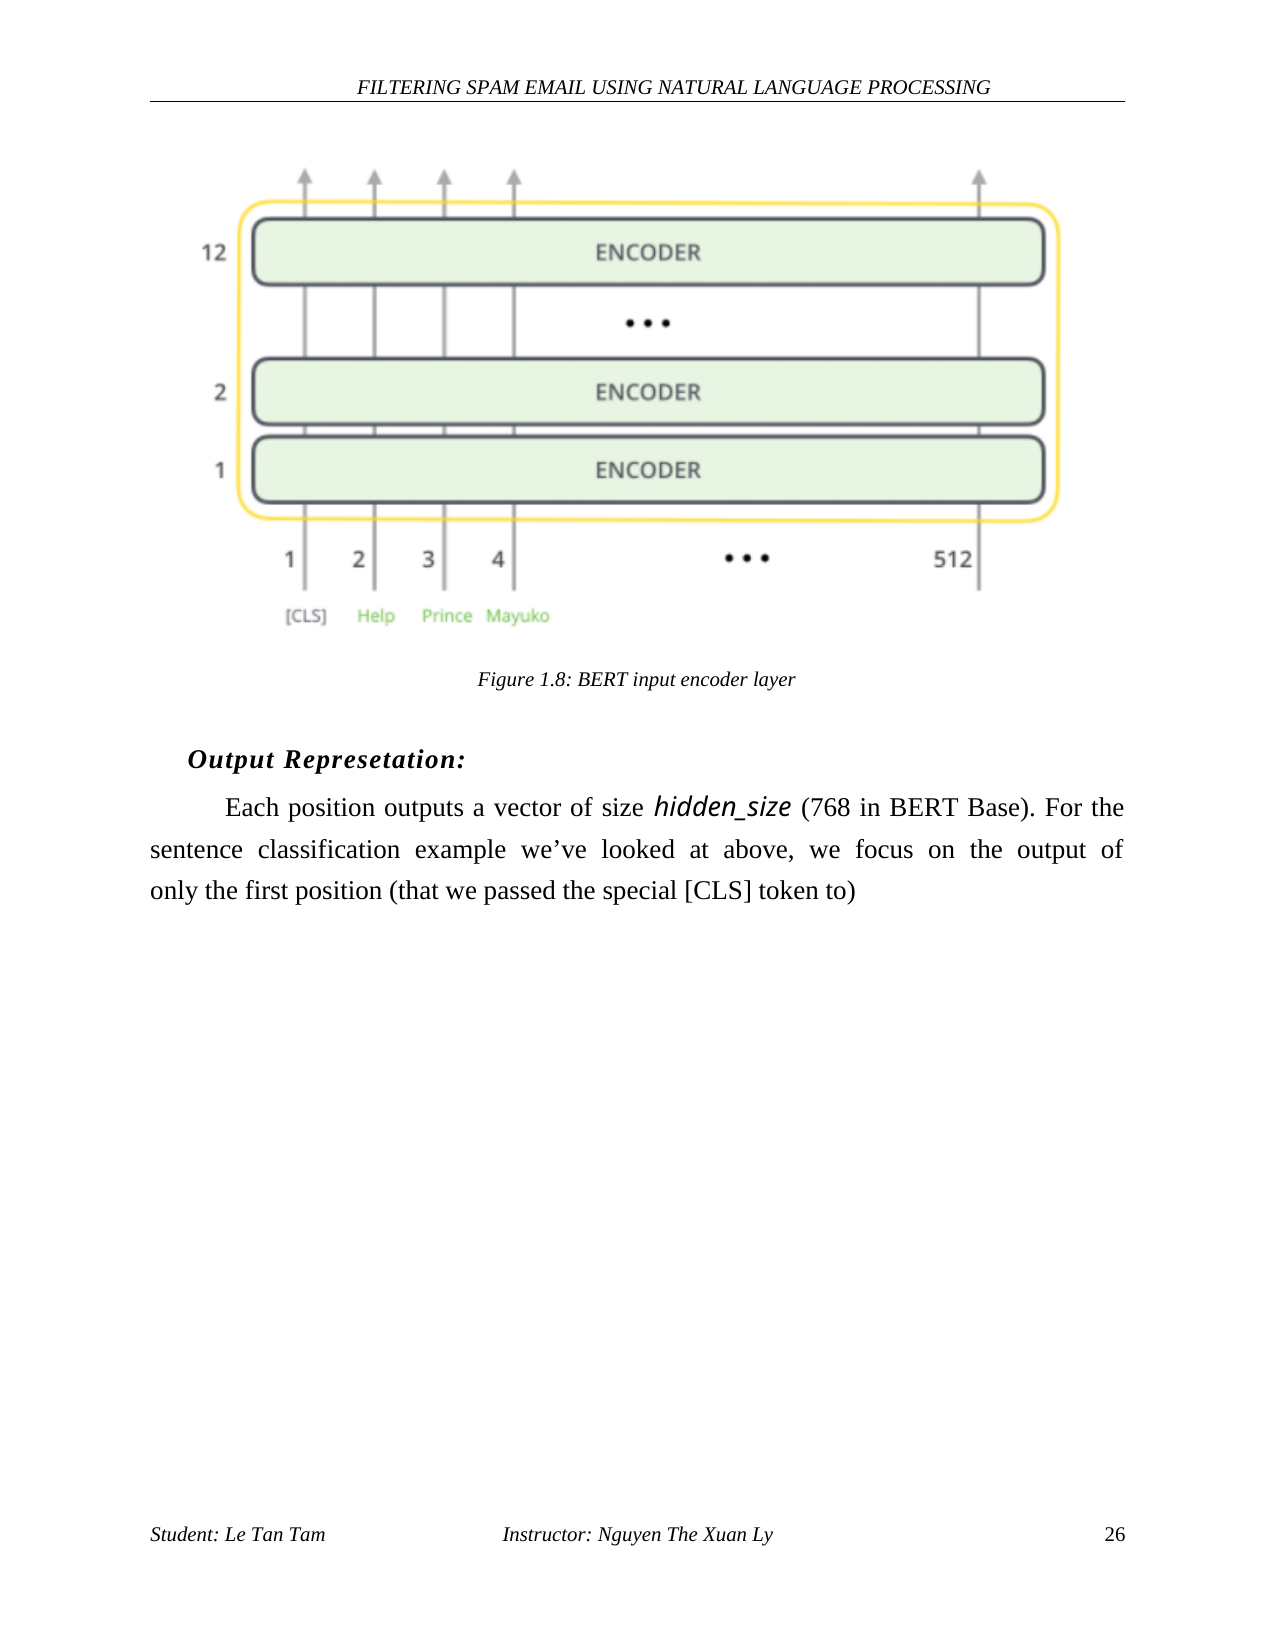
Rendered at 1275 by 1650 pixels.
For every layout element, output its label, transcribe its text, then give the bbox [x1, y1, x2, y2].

text Each position outputs a vector of size hidden_size (768 in BERT Base). For the sentence classification example we’ve looked at above, we focus on the output of only the first position (that we passed the special [CLS] token to) [150, 787, 1125, 905]
text Figure 1.8: BERT input encoder layer [150, 667, 1125, 691]
subtitle Output Represetation: [187, 743, 1125, 774]
picture [186, 150, 1089, 646]
